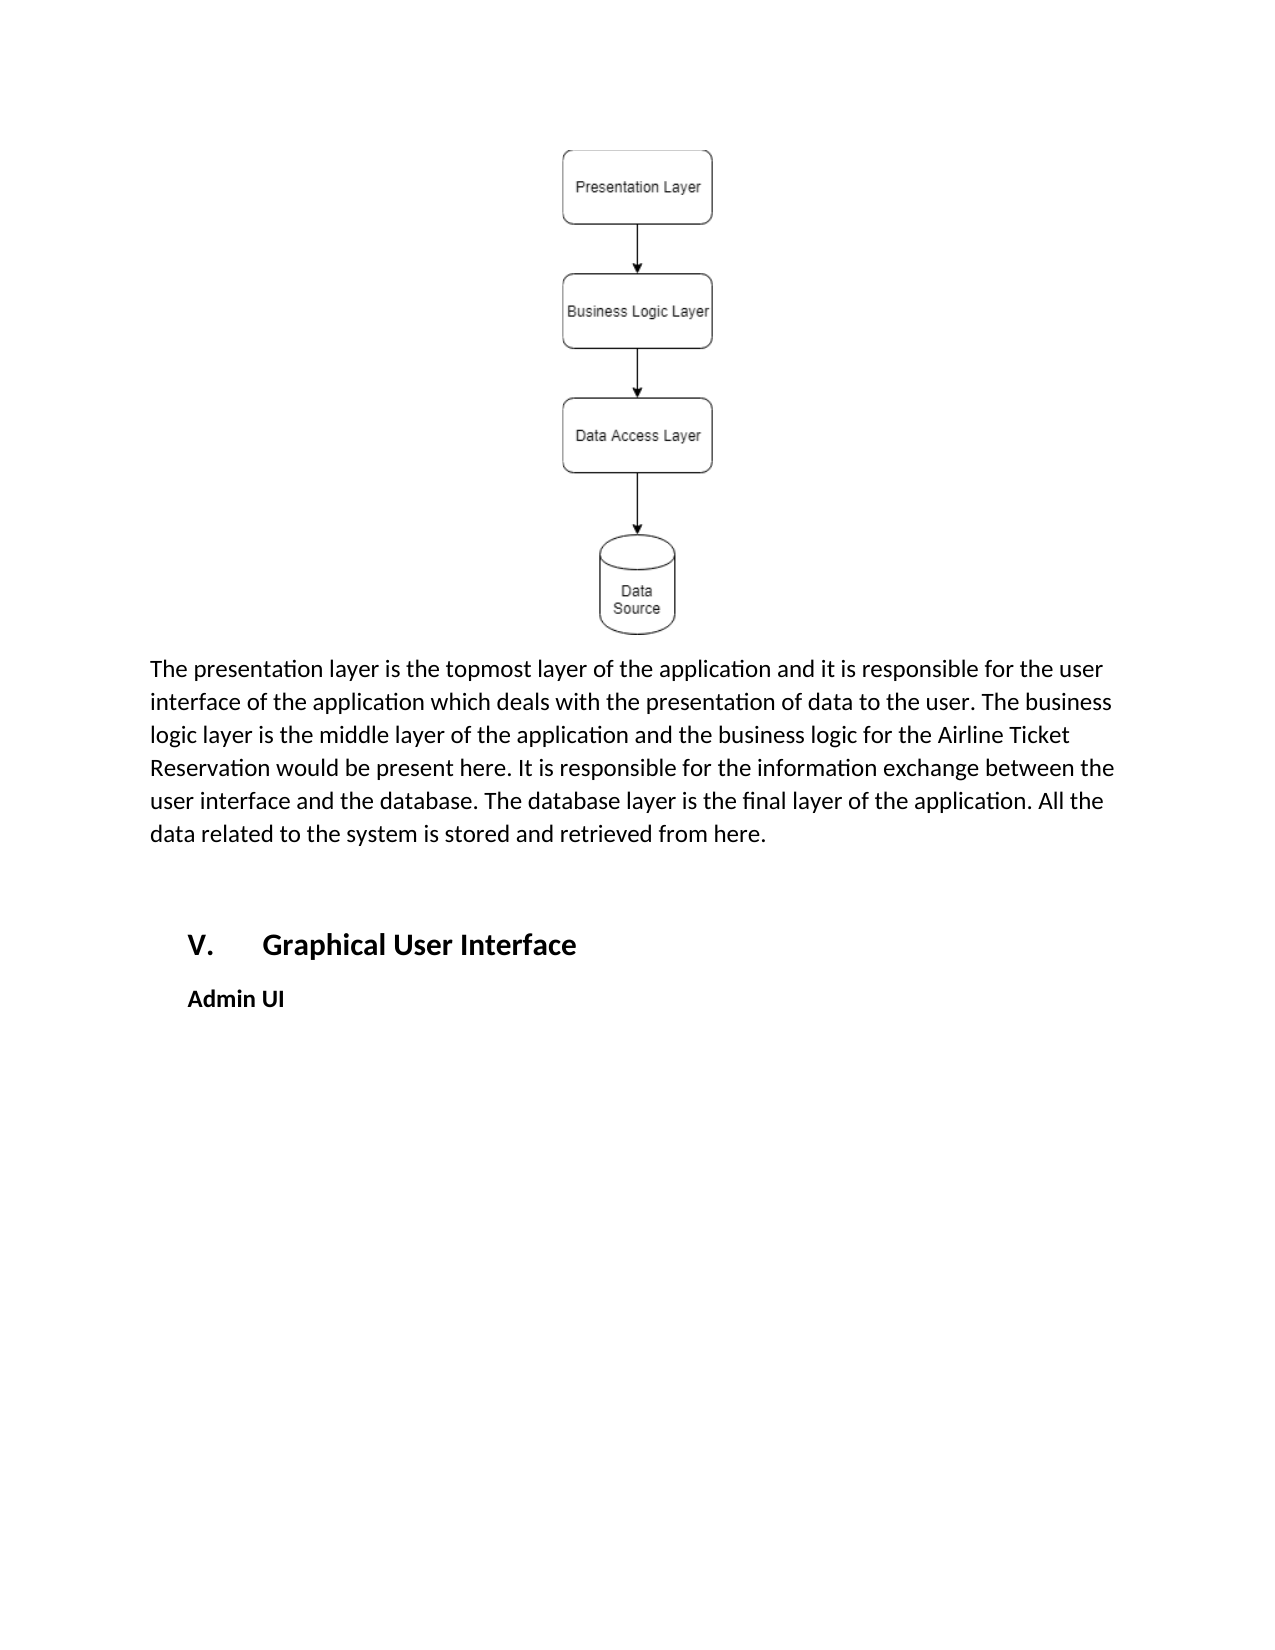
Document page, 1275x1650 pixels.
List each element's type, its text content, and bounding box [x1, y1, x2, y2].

picture [562, 150, 713, 635]
text Admin UI [187, 983, 1125, 1013]
text The presentation layer is the topmost layer of the application and it is responsible for the user interface of the application which deals with the presentation of data to the user. The business logic layer is the middle layer of the application and the business logic for the Airline Ticket Reservation would be present here. It is responsible for the information exchange between the user interface and the database. The database layer is the final layer of the application. All the data related to the system is stored and retrieved from here. [150, 653, 1125, 848]
list Graphical User Interface [187, 925, 1125, 963]
